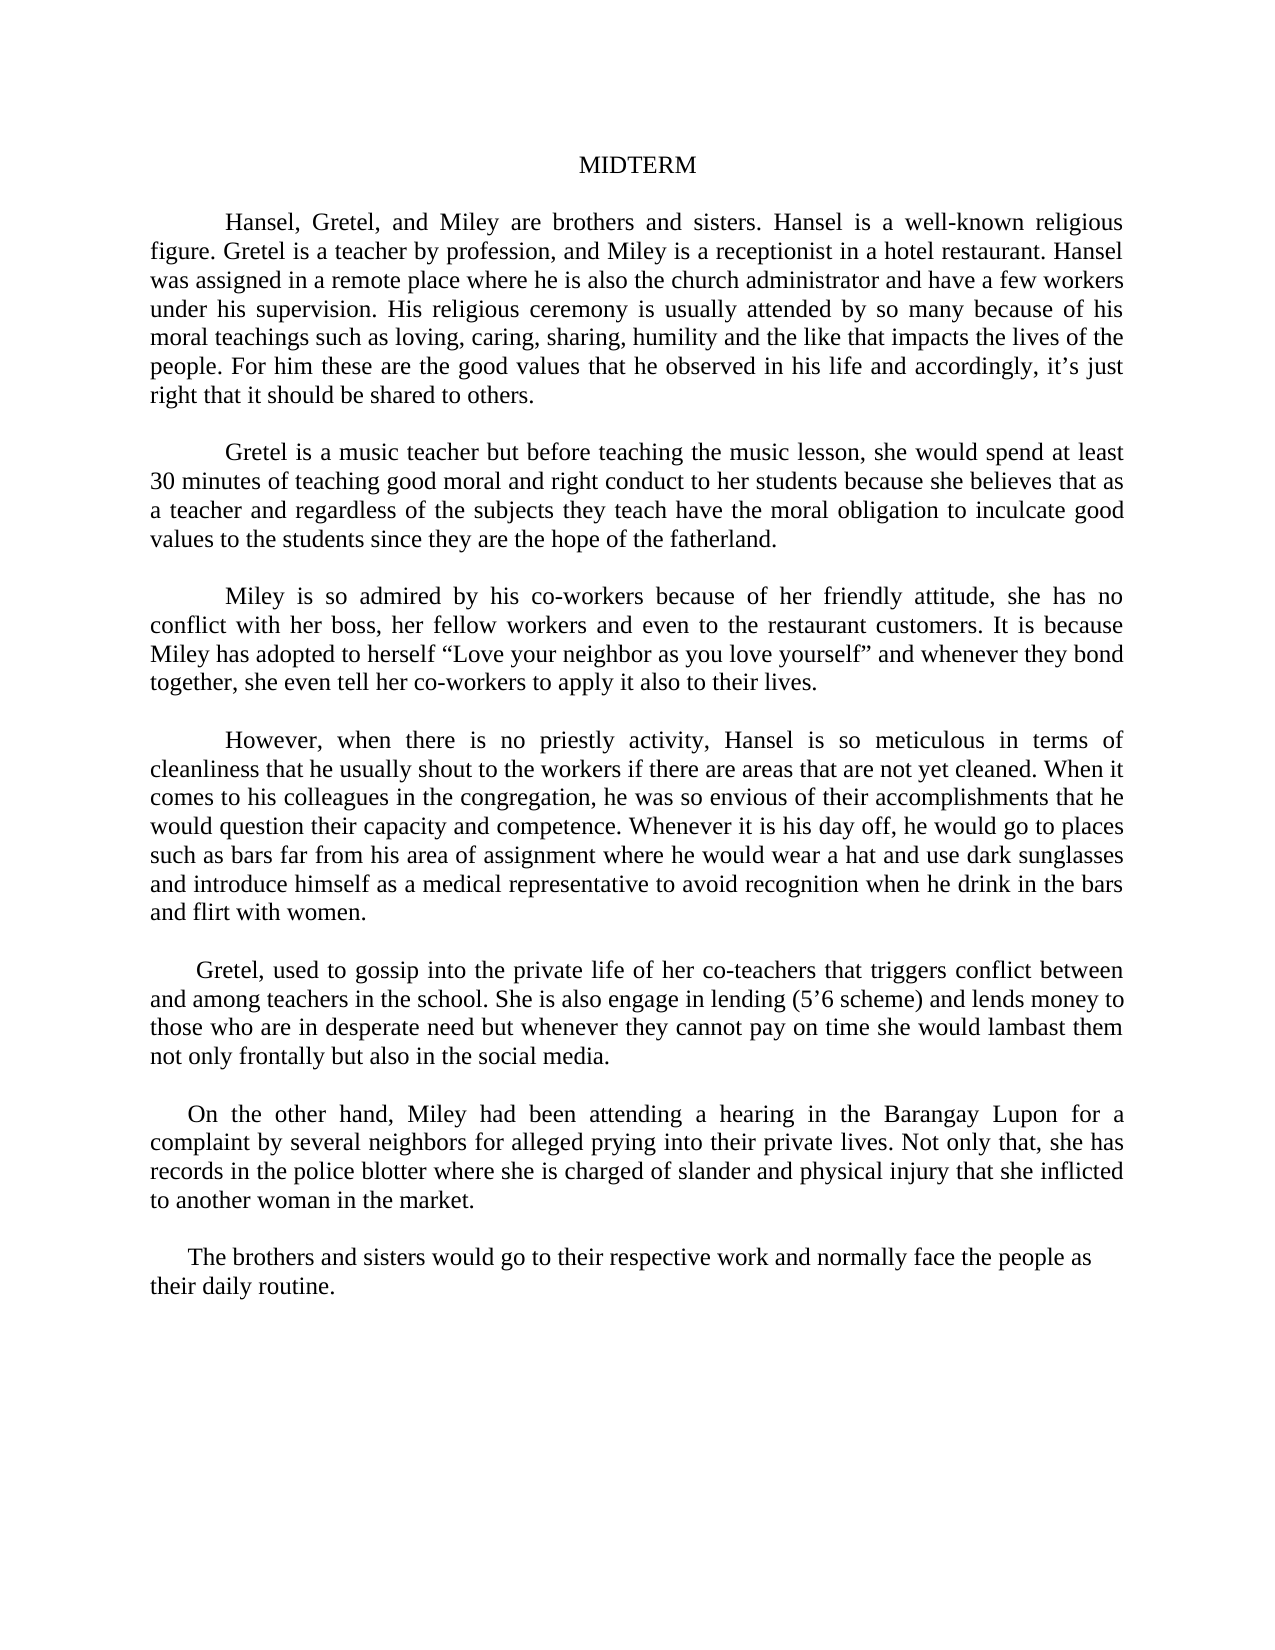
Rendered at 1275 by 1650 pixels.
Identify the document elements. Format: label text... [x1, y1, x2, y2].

text Gretel, used to gossip into the private life of her co-teachers that triggers conflict between and among teachers in the school. She is also engage in lending (5’6 scheme) and lends money to those who are in desperate need but whenever they cannot pay on time she would lambast them not only frontally but also in the social media. [150, 955, 1125, 1070]
text Hansel, Gretel, and Miley are brothers and sisters. Hansel is a well-known religious figure. Gretel is a teacher by profession, and Miley is a receptionist in a hotel restaurant. Hansel was assigned in a remote place where he is also the church administrator and have a few workers under his supervision. His religious ceremony is usually attended by so many because of his moral teachings such as loving, caring, sharing, humility and the like that impacts the lives of the people. For him these are the good values that he observed in his life and accordingly, it’s just right that it should be shared to others. [150, 207, 1125, 409]
text On the other hand, Miley had been attending a hearing in the Barangay Lupon for a complaint by several neighbors for alleged prying into their private lives. Not only that, she has records in the police blotter where she is charged of slander and physical injury that she inflicted to another woman in the market. [150, 1099, 1125, 1214]
text Miley is so admired by his co-workers because of her friendly attitude, she has no conflict with her boss, her fellow workers and even to the restaurant customers. It is because Miley has adopted to herself “Love your neighbor as you love yourself” and whenever they bond together, she even tell her co-workers to apply it also to their lives. [150, 581, 1125, 696]
text Gretel is a music teacher but before teaching the music lesson, she would spend at least 30 minutes of teaching good moral and right conduct to her students because she believes that as a teacher and regardless of the subjects they teach have the moral obligation to inculcate good values to the students since they are the hope of the fatherland. [150, 437, 1125, 552]
text MIDTERM [150, 150, 1125, 179]
text However, when there is no priestly activity, Hansel is so meticulous in terms of cleanliness that he usually shout to the workers if there are areas that are not yet cleaned. When it comes to his colleagues in the congregation, he was so envious of their accomplishments that he would question their capacity and competence. Whenever it is his day off, he would go to places such as bars far from his area of assignment where he would wear a hat and use dark sunglasses and introduce himself as a medical representative to avoid recognition when he drink in the bars and flirt with women. [150, 725, 1125, 926]
text The brothers and sisters would go to their respective work and normally face the people as their daily routine. [150, 1242, 1125, 1300]
